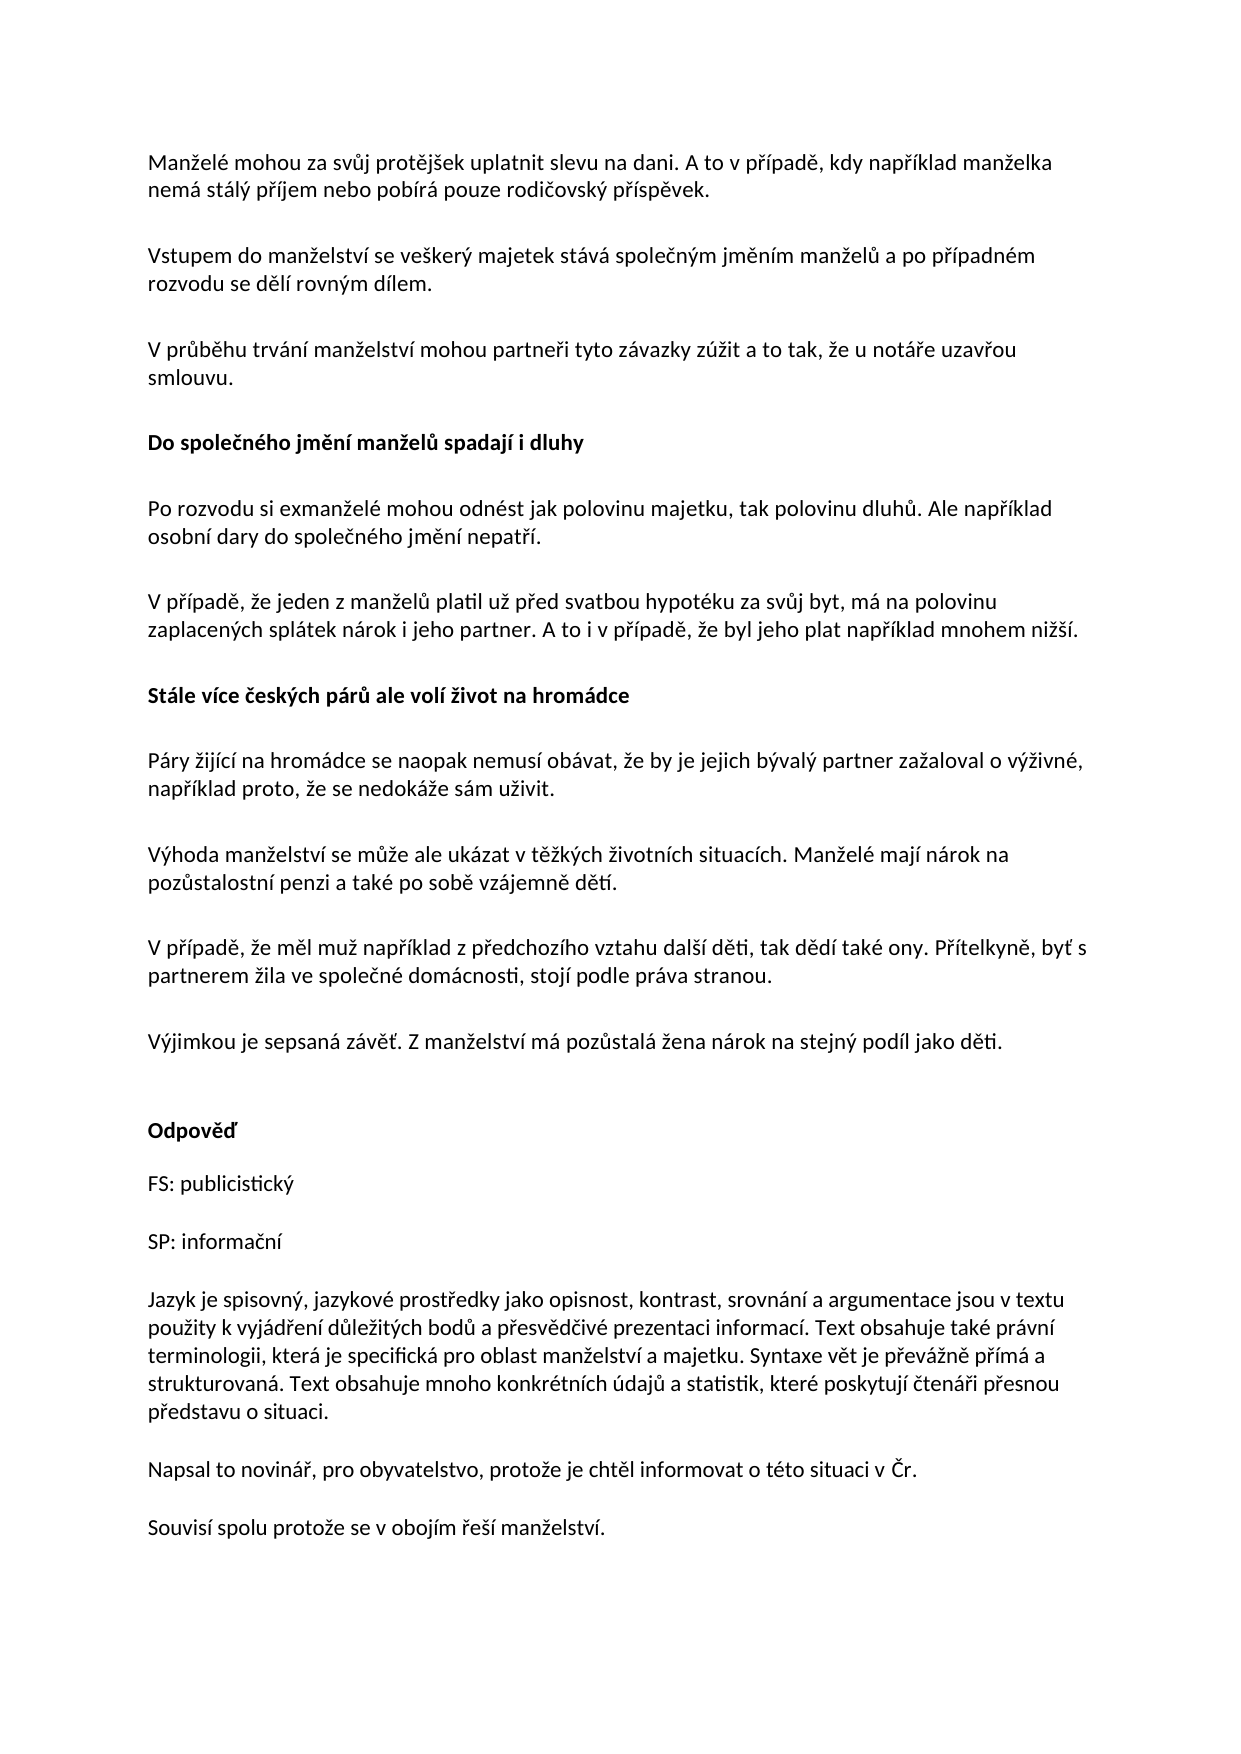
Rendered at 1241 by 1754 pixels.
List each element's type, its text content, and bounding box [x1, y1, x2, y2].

text Jazyk je spisovný, jazykové prostředky jako opisnost, kontrast, srovnání a argumentace jsou v textu použity k vyjádření důležitých bodů a přesvědčivé prezentaci informací. Text obsahuje také právní terminologii, která je specifická pro oblast manželství a majetku. Syntaxe vět je převážně přímá a strukturovaná. Text obsahuje mnoho konkrétních údajů a statistik, které poskytují čtenáři přesnou představu o situaci. [148, 1285, 1093, 1426]
text Do společného jmění manželů spadají i dluhy [148, 428, 1093, 456]
text V průběhu trvání manželství mohou partneři tyto závazky zúžit a to tak, že u notáře uzavřou smlouvu. [148, 335, 1093, 391]
text FS: publicistický [148, 1169, 1093, 1197]
text Odpověď [148, 1116, 1093, 1144]
text Napsal to novinář, pro obyvatelstvo, protože je chtěl informovat o této situaci v Čr. [148, 1456, 1093, 1483]
text Výjimkou je sepsaná závěť. Z manželství má pozůstalá žena nárok na stejný podíl jako děti. [148, 1027, 1093, 1055]
text Manželé mohou za svůj protějšek uplatnit slevu na dani. A to v případě, kdy například manželka nemá stálý příjem nebo pobírá pouze rodičovský příspěvek. [148, 148, 1093, 204]
text Výhoda manželství se může ale ukázat v těžkých životních situacích. Manželé mají nárok na pozůstalostní penzi a také po sobě vzájemně dětí. [148, 840, 1093, 896]
text SP: informační [148, 1227, 1093, 1255]
text Souvisí spolu protože se v obojím řeší manželství. [148, 1513, 1093, 1542]
text Vstupem do manželství se veškerý majetek stává společným jměním manželů a po případném rozvodu se dělí rovným dílem. [148, 241, 1093, 297]
text V případě, že jeden z manželů platil už před svatbou hypotéku za svůj byt, má na polovinu zaplacených splátek nárok i jeho partner. A to i v případě, že byl jeho plat například mnohem nižší. [148, 587, 1093, 643]
text Po rozvodu si exmanželé mohou odnést jak polovinu majetku, tak polovinu dluhů. Ale například osobní dary do společného jmění nepatří. [148, 494, 1093, 550]
text V případě, že měl muž například z předchozího vztahu další děti, tak dědí také ony. Přítelkyně, byť s partnerem žila ve společné domácnosti, stojí podle práva stranou. [148, 933, 1093, 989]
text Stále více českých párů ale volí život na hromádce [148, 681, 1093, 709]
text Páry žijící na hromádce se naopak nemusí obávat, že by je jejich bývalý partner zažaloval o výživné, například proto, že se nedokáže sám uživit. [148, 746, 1093, 802]
